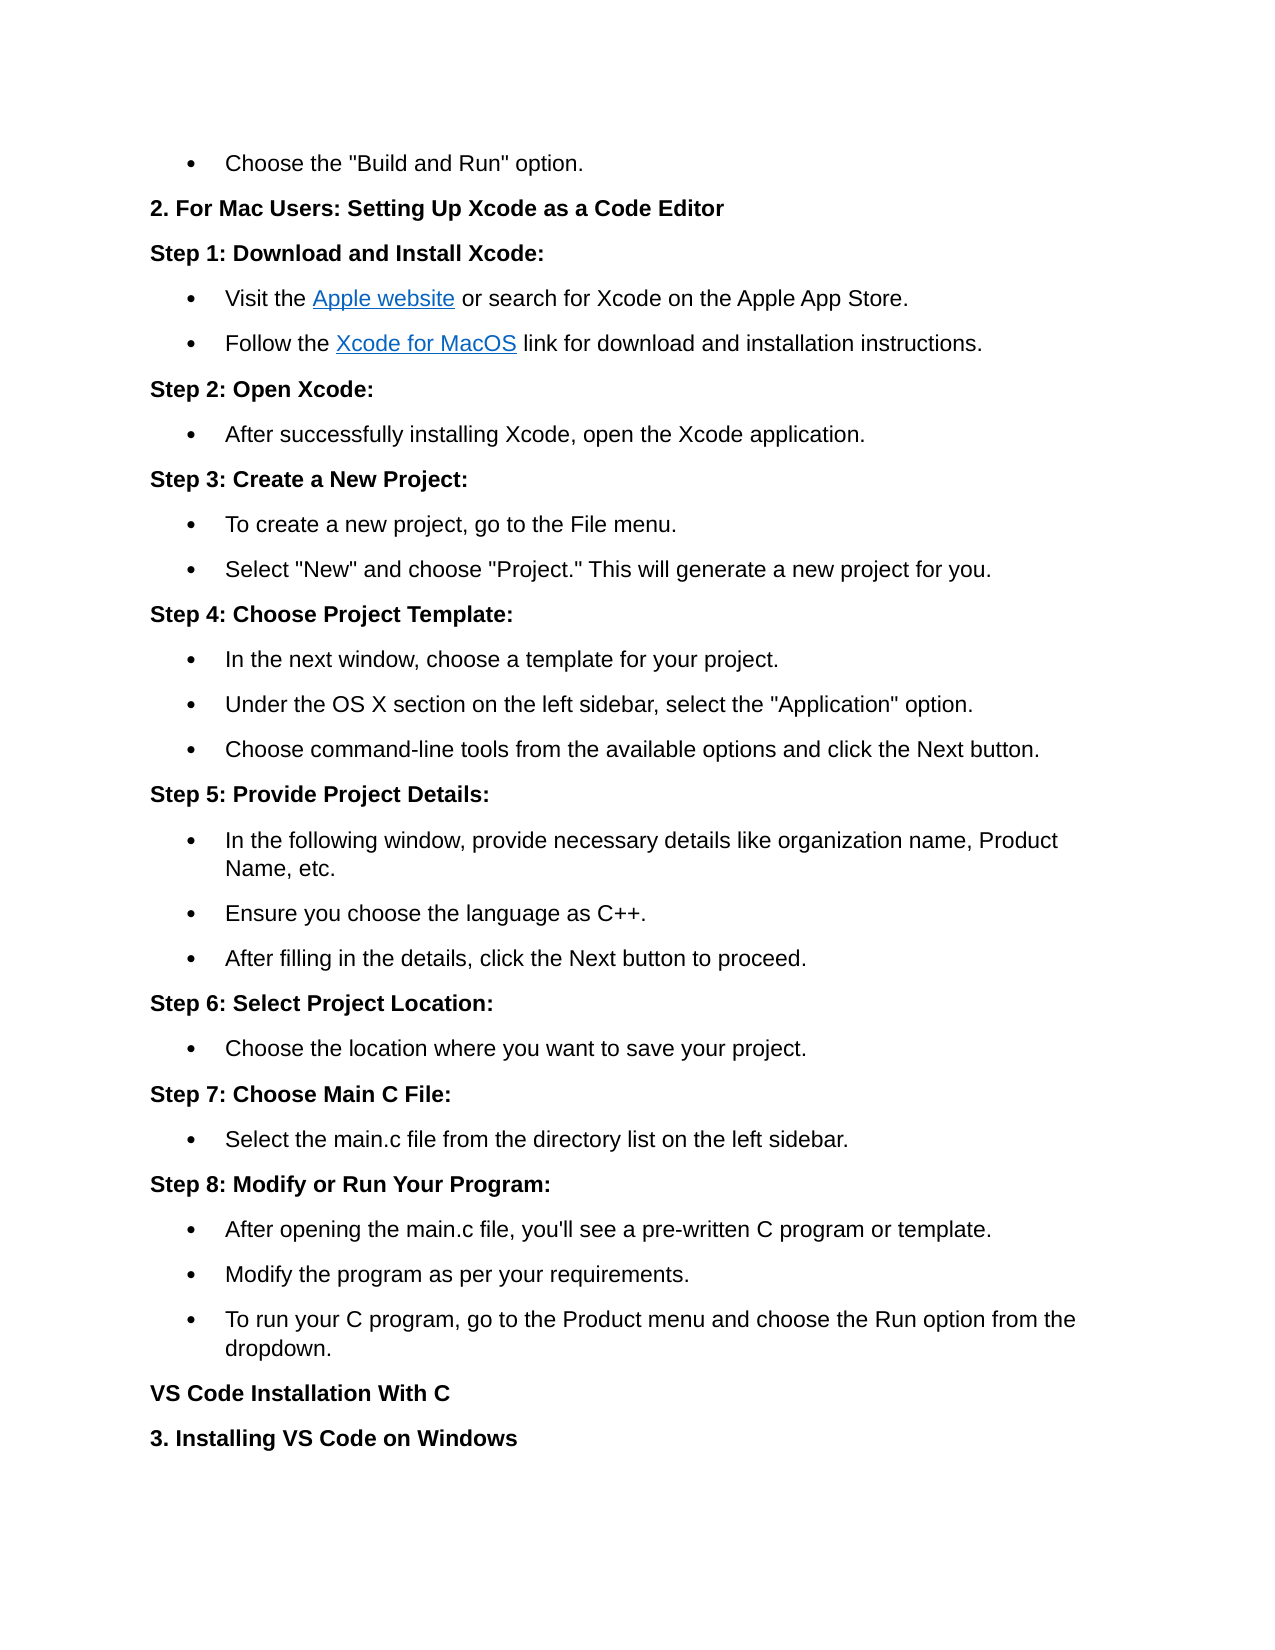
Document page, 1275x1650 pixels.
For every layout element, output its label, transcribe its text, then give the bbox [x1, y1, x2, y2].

list Under the OS X section on the left sidebar, select the "Application" option. [187, 691, 1125, 718]
list To create a new project, go to the File menu. [187, 511, 1125, 537]
list Follow the Xcode for MacOS link for download and installation instructions. [187, 330, 1125, 357]
list Choose command-line tools from the available options and click the Next button. [187, 736, 1125, 763]
list Choose the location where you want to save your project. [187, 1035, 1125, 1062]
list After filling in the details, click the Next button to proceed. [187, 945, 1125, 972]
list Visit the Apple website or search for Xcode on the Apple App Store. [187, 285, 1125, 312]
text Step 6: Select Project Location: [150, 990, 1125, 1017]
list After opening the main.c file, you'll see a pre-written C program or template. [187, 1216, 1125, 1242]
list Choose the "Build and Run" option. [187, 150, 1125, 176]
text Step 5: Provide Project Details: [150, 781, 1125, 808]
list In the next window, choose a template for your project. [187, 646, 1125, 672]
list After successfully installing Xcode, open the Xcode application. [187, 421, 1125, 447]
text 2. For Mac Users: Setting Up Xcode as a Code Editor [150, 195, 1125, 221]
list Select "New" and choose "Project." This will generate a new project for you. [187, 556, 1125, 582]
list In the following window, provide necessary details like organization name, Product Name, etc. [187, 827, 1125, 881]
text Step 4: Choose Project Template: [150, 601, 1125, 627]
text Step 2: Open Xcode: [150, 376, 1125, 402]
text Step 7: Choose Main C File: [150, 1081, 1125, 1107]
list Select the main.c file from the directory list on the left sidebar. [187, 1126, 1125, 1152]
text Step 8: Modify or Run Your Program: [150, 1171, 1125, 1197]
text VS Code Installation With C [150, 1379, 1125, 1406]
text 3. Installing VS Codе on Windows [150, 1425, 1125, 1451]
text Step 3: Create a New Project: [150, 466, 1125, 492]
text Step 1: Download and Install Xcode: [150, 240, 1125, 267]
list Ensure you choose the language as C++. [187, 900, 1125, 926]
list To run your C program, go to the Product menu and choose the Run option from the dropdown. [187, 1306, 1125, 1361]
list Modify the program as per your requirements. [187, 1261, 1125, 1287]
